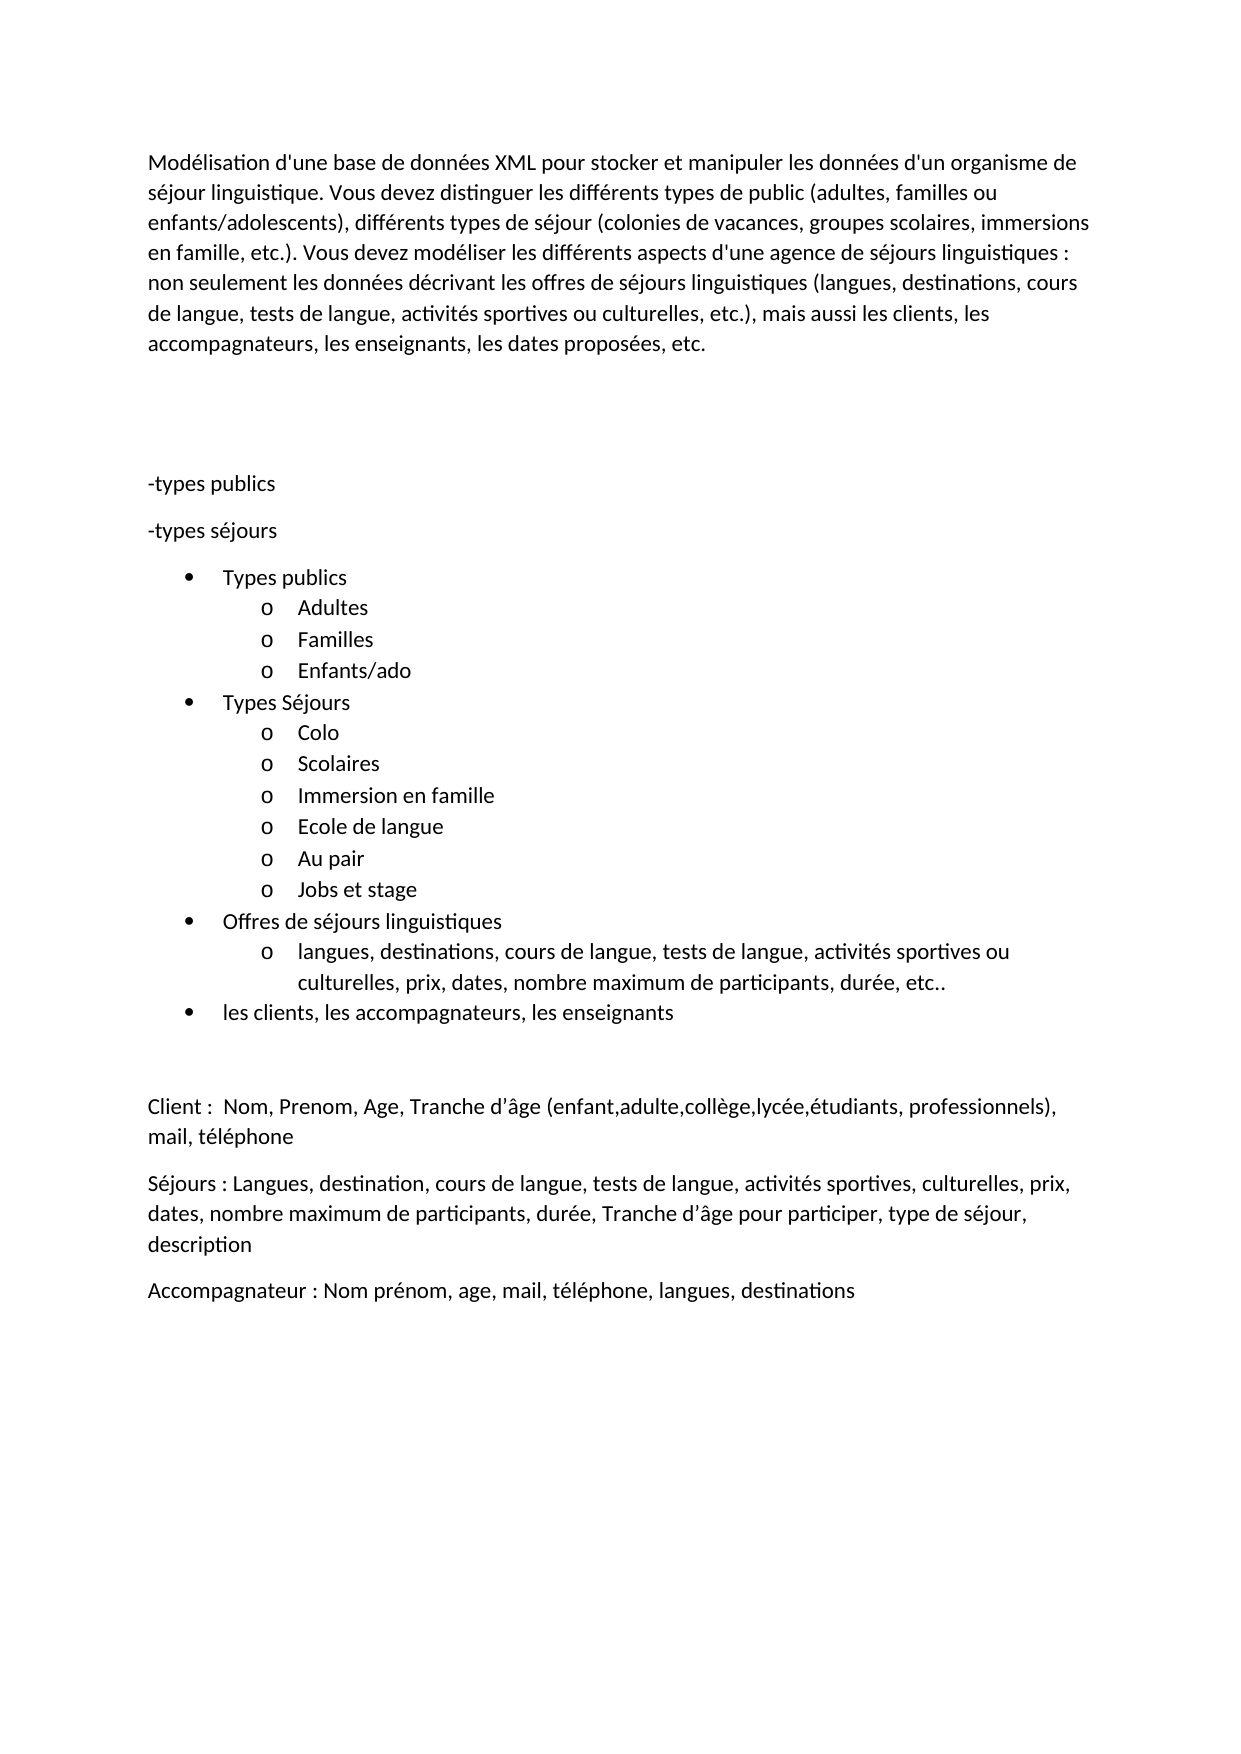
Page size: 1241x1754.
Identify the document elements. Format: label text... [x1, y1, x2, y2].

list Adultes [260, 593, 1093, 623]
list Types publics [185, 563, 1093, 591]
text Client : Nom, Prenom, Age, Tranche d’âge (enfant,adulte,collège,lycée,étudiants, professionnels), mail, téléphone [148, 1092, 1093, 1151]
text Modélisation d'une base de données XML pour stocker et manipuler les données d'un organisme de séjour linguistique. Vous devez distinguer les différents types de public (adultes, familles ou enfants/adolescents), différents types de séjour (colonies de vacances, groupes scolaires, immersions en famille, etc.). Vous devez modéliser les différents aspects d'une agence de séjours linguistiques : non seulement les données décrivant les offres de séjours linguistiques (langues, destinations, cours de langue, tests de langue, activités sportives ou culturelles, etc.), mais aussi les clients, les accompagnateurs, les enseignants, les dates proposées, etc. [148, 148, 1093, 357]
list Immersion en famille [260, 781, 1093, 810]
list les clients, les accompagnateurs, les enseignants [185, 998, 1093, 1027]
text -types séjours [148, 516, 1093, 544]
list Familles [260, 625, 1093, 654]
list Scolaires [260, 749, 1093, 779]
list Offres de séjours linguistiques [185, 907, 1093, 935]
list Au pair [260, 844, 1093, 873]
text Accompagnateur : Nom prénom, age, mail, téléphone, langues, destinations [148, 1277, 1093, 1305]
list Ecole de langue [260, 812, 1093, 842]
text -types publics [148, 469, 1093, 497]
list Colo [260, 718, 1093, 747]
text Séjours : Langues, destination, cours de langue, tests de langue, activités sportives, culturelles, prix, dates, nombre maximum de participants, durée, Tranche d’âge pour participer, type de séjour, description [148, 1169, 1093, 1258]
list Types Séjours [185, 688, 1093, 716]
list langues, destinations, cours de langue, tests de langue, activités sportives ou culturelles, prix, dates, nombre maximum de participants, durée, etc.. [260, 937, 1093, 996]
list Jobs et stage [260, 875, 1093, 904]
list Enfants/ado [260, 656, 1093, 686]
